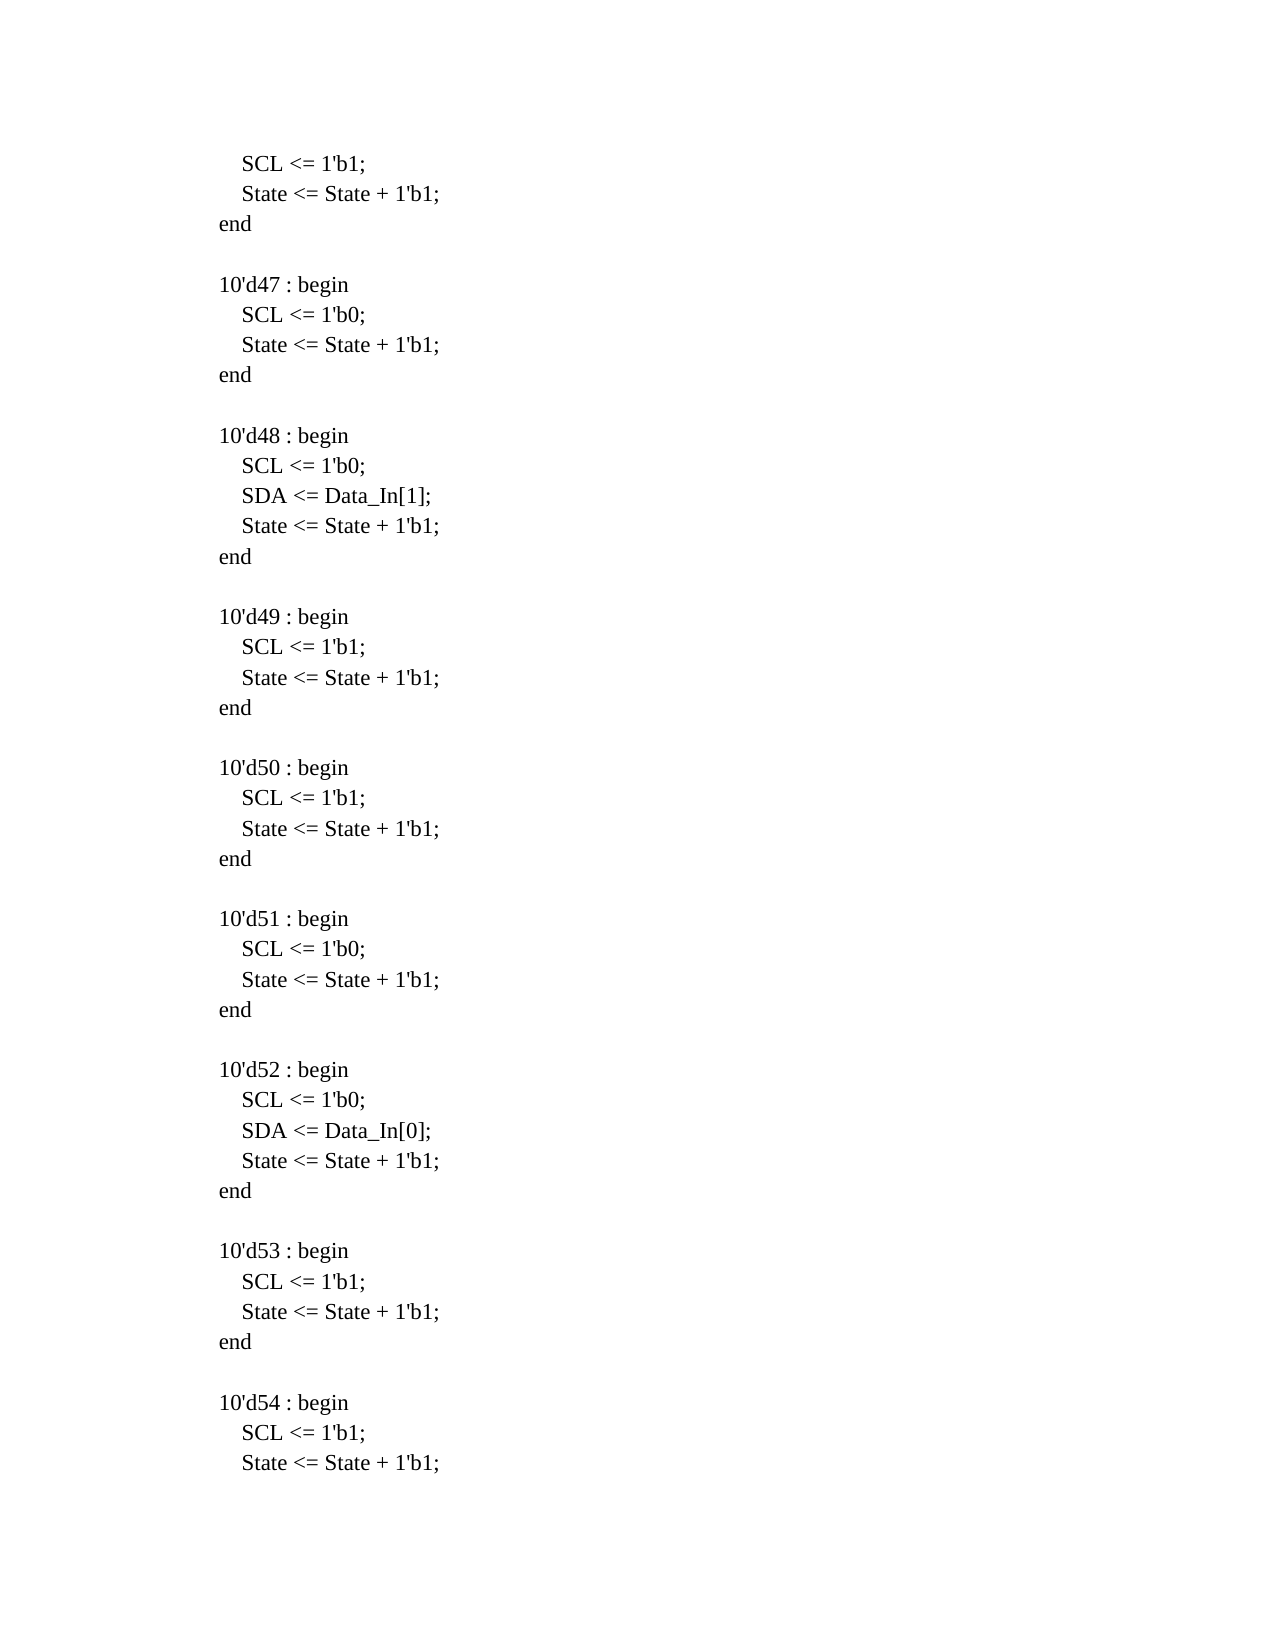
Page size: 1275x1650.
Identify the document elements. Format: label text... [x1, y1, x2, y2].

text end [150, 845, 1125, 871]
text SCL <= 1'b1; [150, 784, 1125, 811]
text 10'd48 : begin [150, 422, 1125, 448]
text State <= State + 1'b1; [150, 331, 1125, 358]
text SCL <= 1'b1; [150, 633, 1125, 660]
text SCL <= 1'b0; [150, 935, 1125, 962]
text end [150, 361, 1125, 388]
text 10'd52 : begin [150, 1056, 1125, 1083]
text end [150, 996, 1125, 1022]
text end [150, 1328, 1125, 1354]
text State <= State + 1'b1; [150, 966, 1125, 992]
text end [150, 210, 1125, 237]
text State <= State + 1'b1; [150, 814, 1125, 841]
text SDA <= Data_In[1]; [150, 482, 1125, 509]
text SCL <= 1'b1; [150, 150, 1125, 176]
text 10'd50 : begin [150, 754, 1125, 781]
text SCL <= 1'b1; [150, 1419, 1125, 1445]
text 10'd47 : begin [150, 271, 1125, 297]
text State <= State + 1'b1; [150, 1298, 1125, 1324]
text SCL <= 1'b0; [150, 452, 1125, 478]
text 10'd51 : begin [150, 905, 1125, 932]
text SDA <= Data_In[0]; [150, 1117, 1125, 1143]
text State <= State + 1'b1; [150, 1449, 1125, 1475]
text 10'd49 : begin [150, 603, 1125, 629]
text State <= State + 1'b1; [150, 180, 1125, 207]
text State <= State + 1'b1; [150, 1147, 1125, 1173]
text 10'd54 : begin [150, 1388, 1125, 1415]
text State <= State + 1'b1; [150, 663, 1125, 690]
text SCL <= 1'b0; [150, 301, 1125, 327]
text end [150, 694, 1125, 720]
text end [150, 1177, 1125, 1203]
text end [150, 543, 1125, 569]
text SCL <= 1'b1; [150, 1268, 1125, 1294]
text SCL <= 1'b0; [150, 1086, 1125, 1113]
text State <= State + 1'b1; [150, 512, 1125, 539]
text 10'd53 : begin [150, 1237, 1125, 1264]
